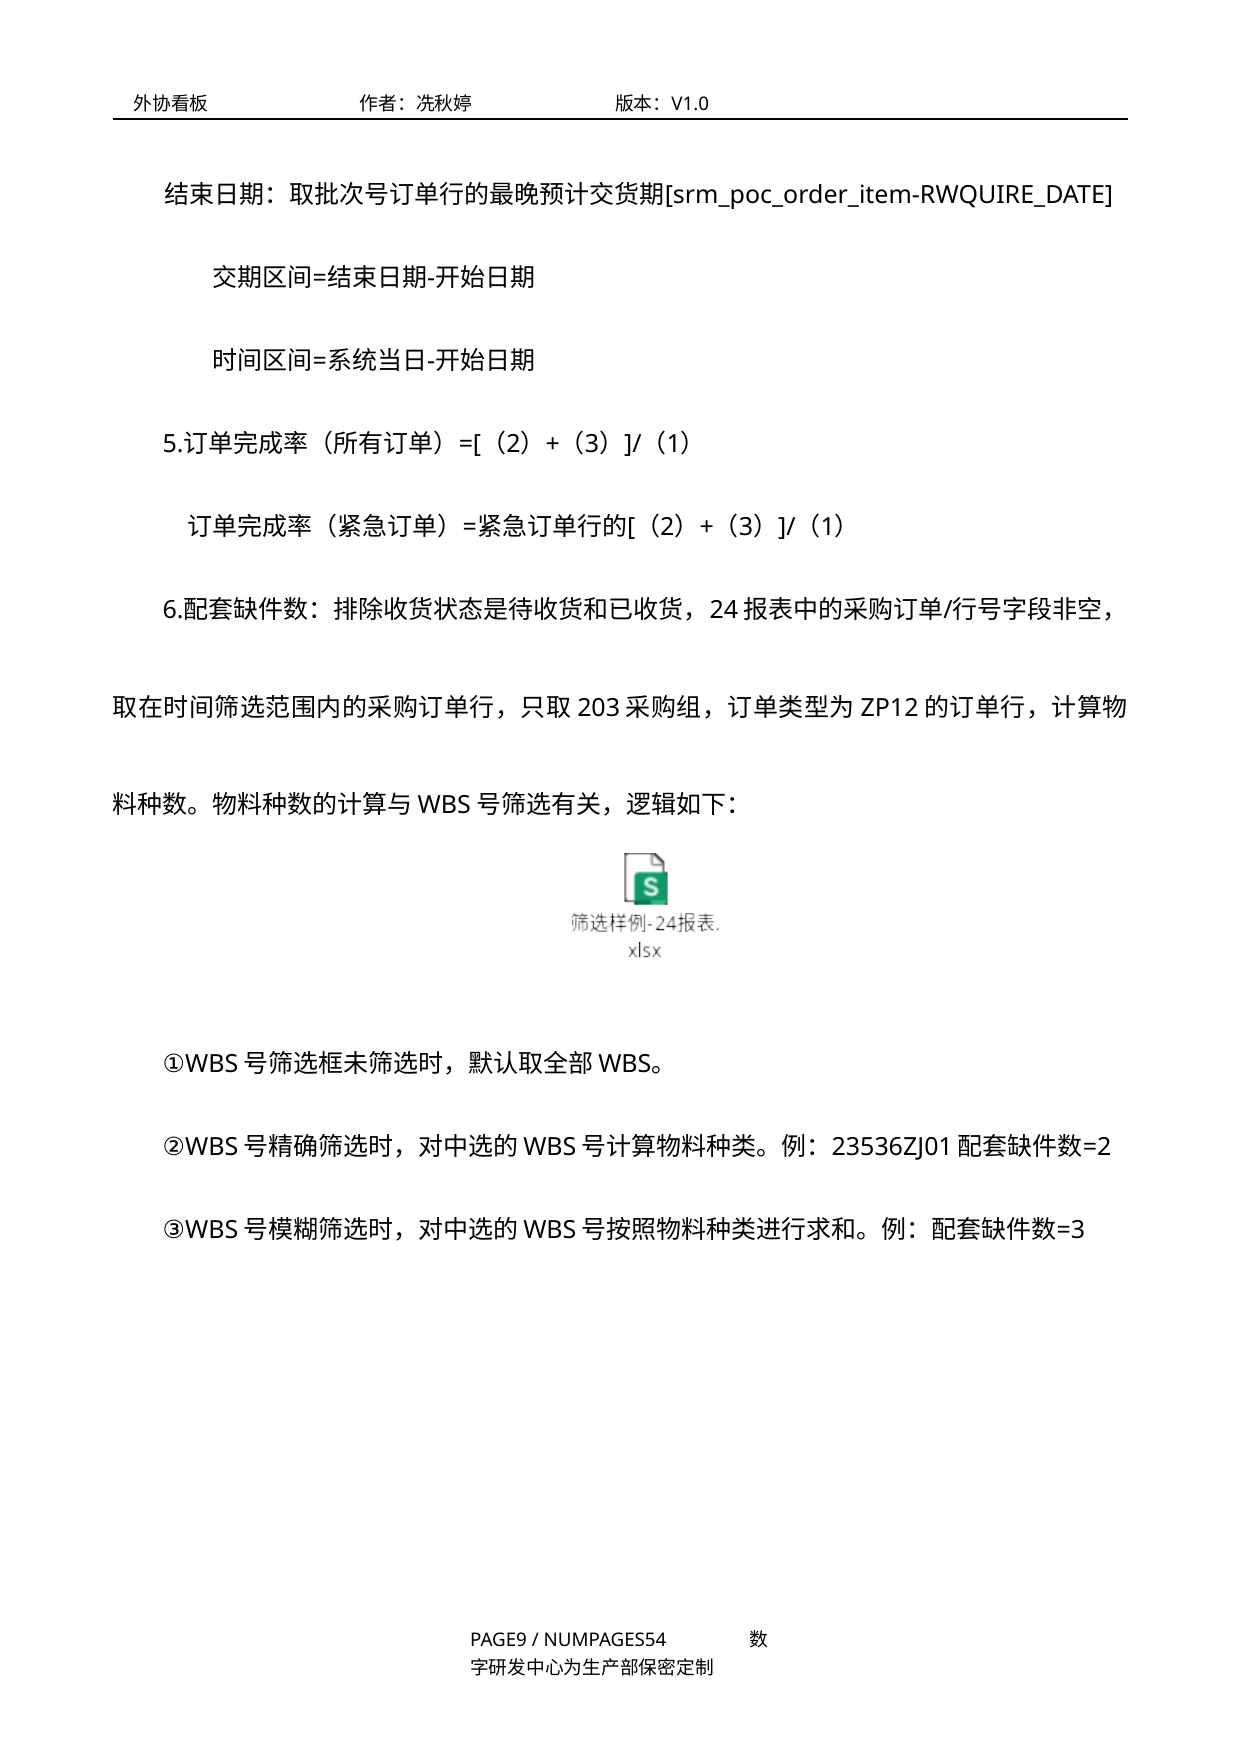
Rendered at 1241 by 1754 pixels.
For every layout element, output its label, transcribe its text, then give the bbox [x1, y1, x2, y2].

list 时间区间=系统当日-开始日期 [112, 326, 1128, 391]
list 订单完成率（紧急订单）=紧急订单行的[（2）+（3）]/（1） [112, 492, 1128, 557]
list ①WBS号筛选框未筛选时，默认取全部WBS。 [112, 1029, 1128, 1094]
list 结束日期：取批次号订单行的最晚预计交货期[srm_poc_order_item-RWQUIRE_DATE] [112, 160, 1128, 225]
list ②WBS号精确筛选时，对中选的WBS号计算物料种类。例：23536ZJ01配套缺件数=2 [112, 1112, 1128, 1177]
list 交期区间=结束日期-开始日期 [112, 243, 1128, 308]
list 5.订单完成率（所有订单）=[（2）+（3）]/（1） [112, 409, 1128, 474]
list ③WBS号模糊筛选时，对中选的WBS号按照物料种类进行求和。例：配套缺件数=3 [112, 1195, 1128, 1260]
list 6.配套缺件数：排除收货状态是待收货和已收货，24报表中的采购订单/行号字段非空，取在时间筛选范围内的采购订单行，只取203采购组，订单类型为ZP12的订单行，计算物料种数。物料种数的计算与WBS号筛选有关，逻辑如下： [112, 575, 1128, 835]
